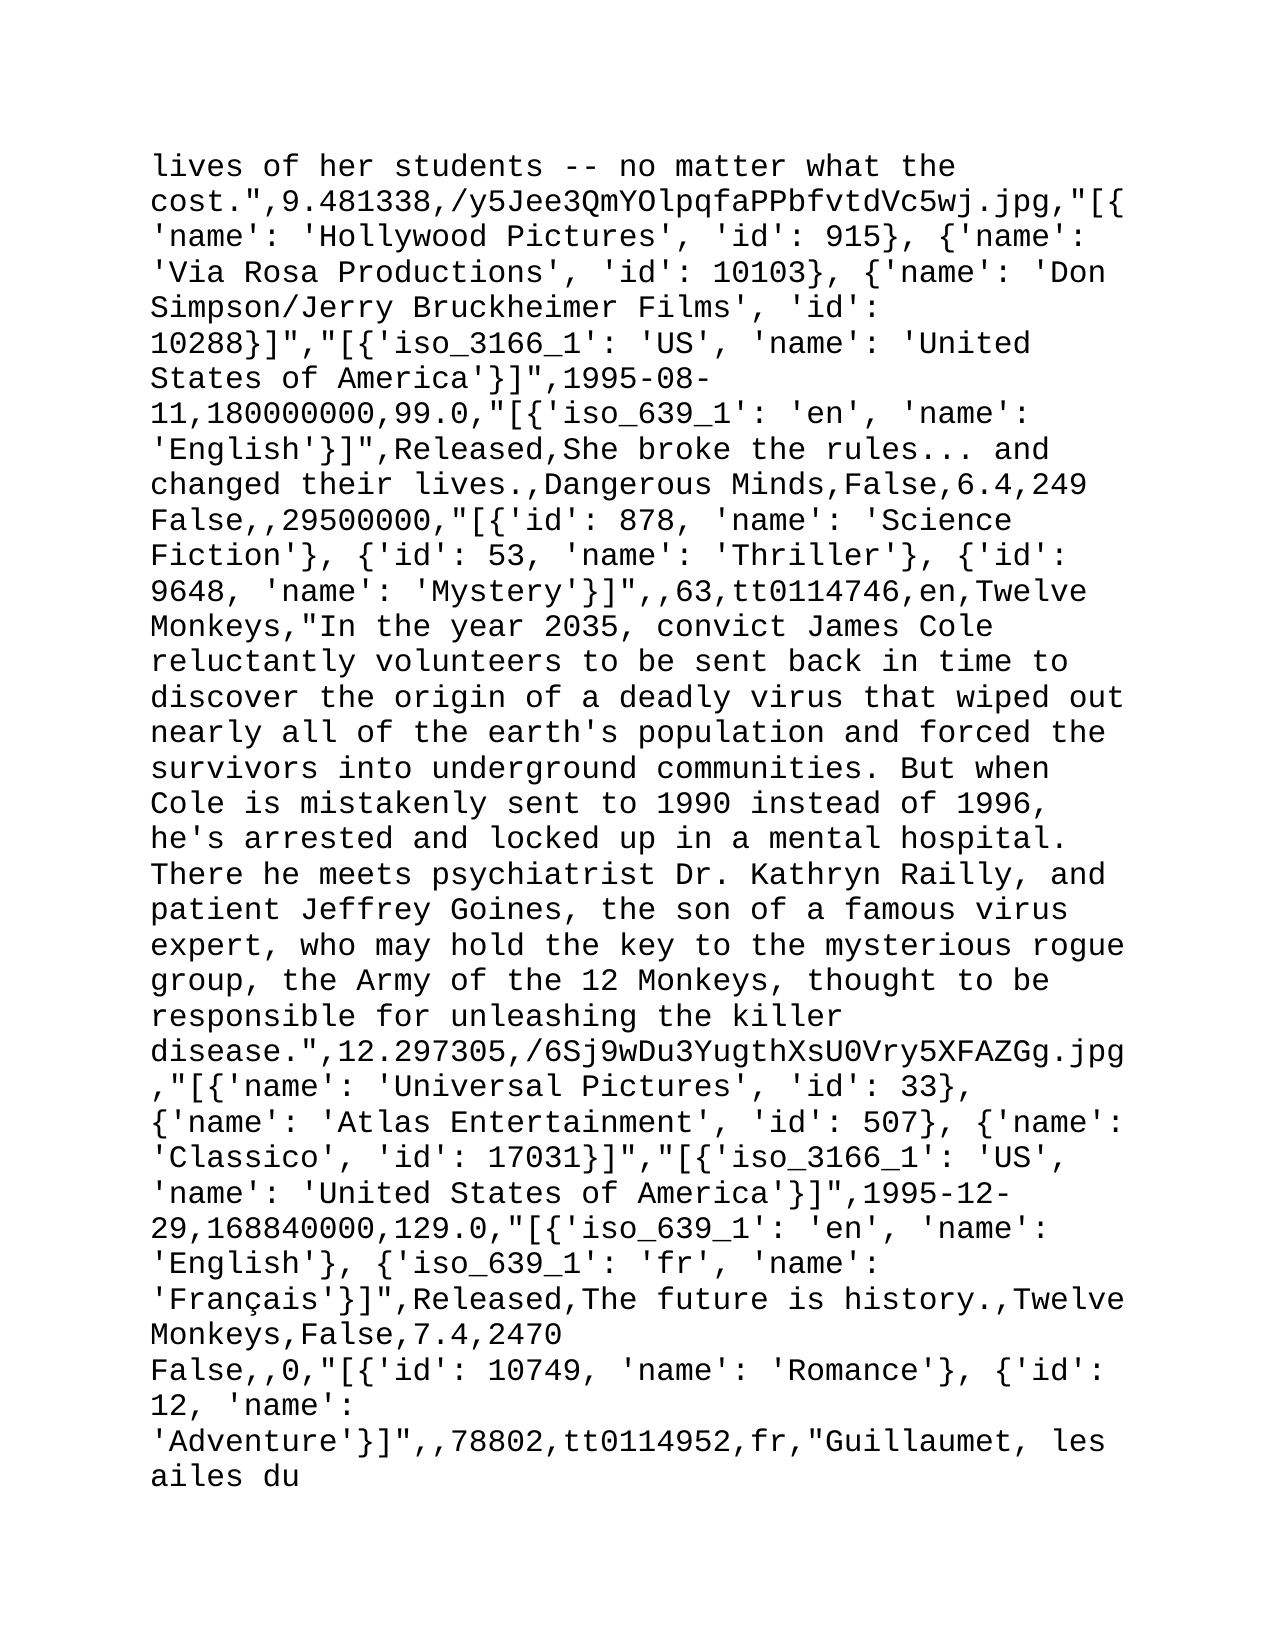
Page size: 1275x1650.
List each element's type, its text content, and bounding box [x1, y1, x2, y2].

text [150, 1354, 1125, 1496]
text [150, 150, 1125, 504]
text False,,29500000,"[{'id': 878, 'name': 'Science Fiction'}, {'id': 53, 'name': 'Thriller'}, {'id': 9648, 'name': 'Mystery'}]",,63,tt0114746,en,Twelve Monkeys,"In the year 2035, convict James Cole reluctantly volunteers to be sent back in time to discover the origin of a deadly virus that wiped out nearly all of the earth's population and forced the survivors into underground communities. But when Cole is mistakenly sent to 1990 instead of 1996, he's arrested and locked up in a mental hospital. There he meets psychiatrist Dr. Kathryn Railly, and patient Jeffrey Goines, the son of a famous virus expert, who may hold the key to the mysterious rogue group, the Army of the 12 Monkeys, thought to be responsible for unleashing the killer disease.",12.297305,/6Sj9wDu3YugthXsU0Vry5XFAZGg.jpg,"[{'name': 'Universal Pictures', 'id': 33}, {'name': 'Atlas Entertainment', 'id': 507}, {'name': 'Classico', 'id': 17031}]","[{'iso_3166_1': 'US', 'name': 'United States of America'}]",1995-12-29,168840000,129.0,"[{'iso_639_1': 'en', 'name': 'English'}, {'iso_639_1': 'fr', 'name': 'Français'}]",Released,The future is history.,Twelve Monkeys,False,7.4,2470 [150, 504, 1125, 1354]
